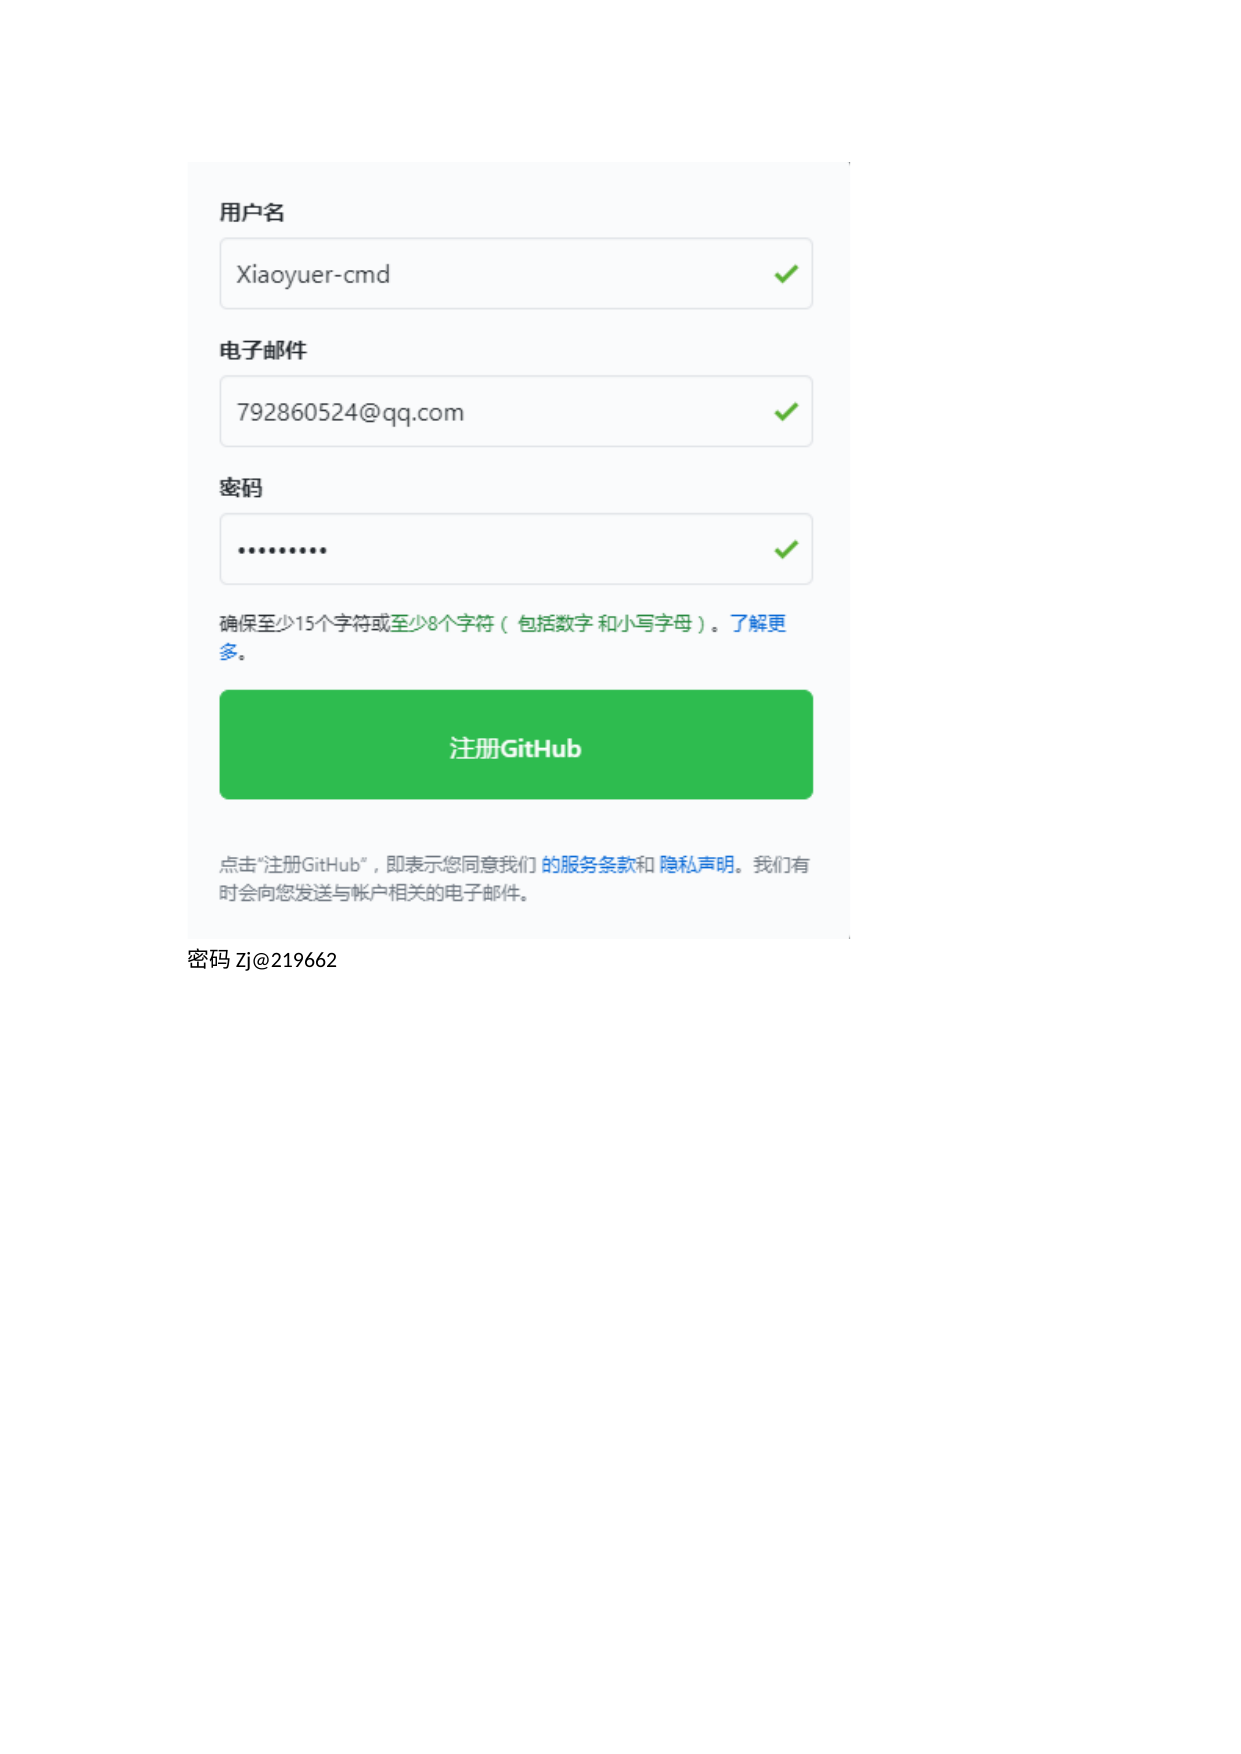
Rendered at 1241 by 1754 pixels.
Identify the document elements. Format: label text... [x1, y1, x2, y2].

picture [187, 162, 851, 939]
text 密码Zj@219662 [187, 942, 1053, 974]
